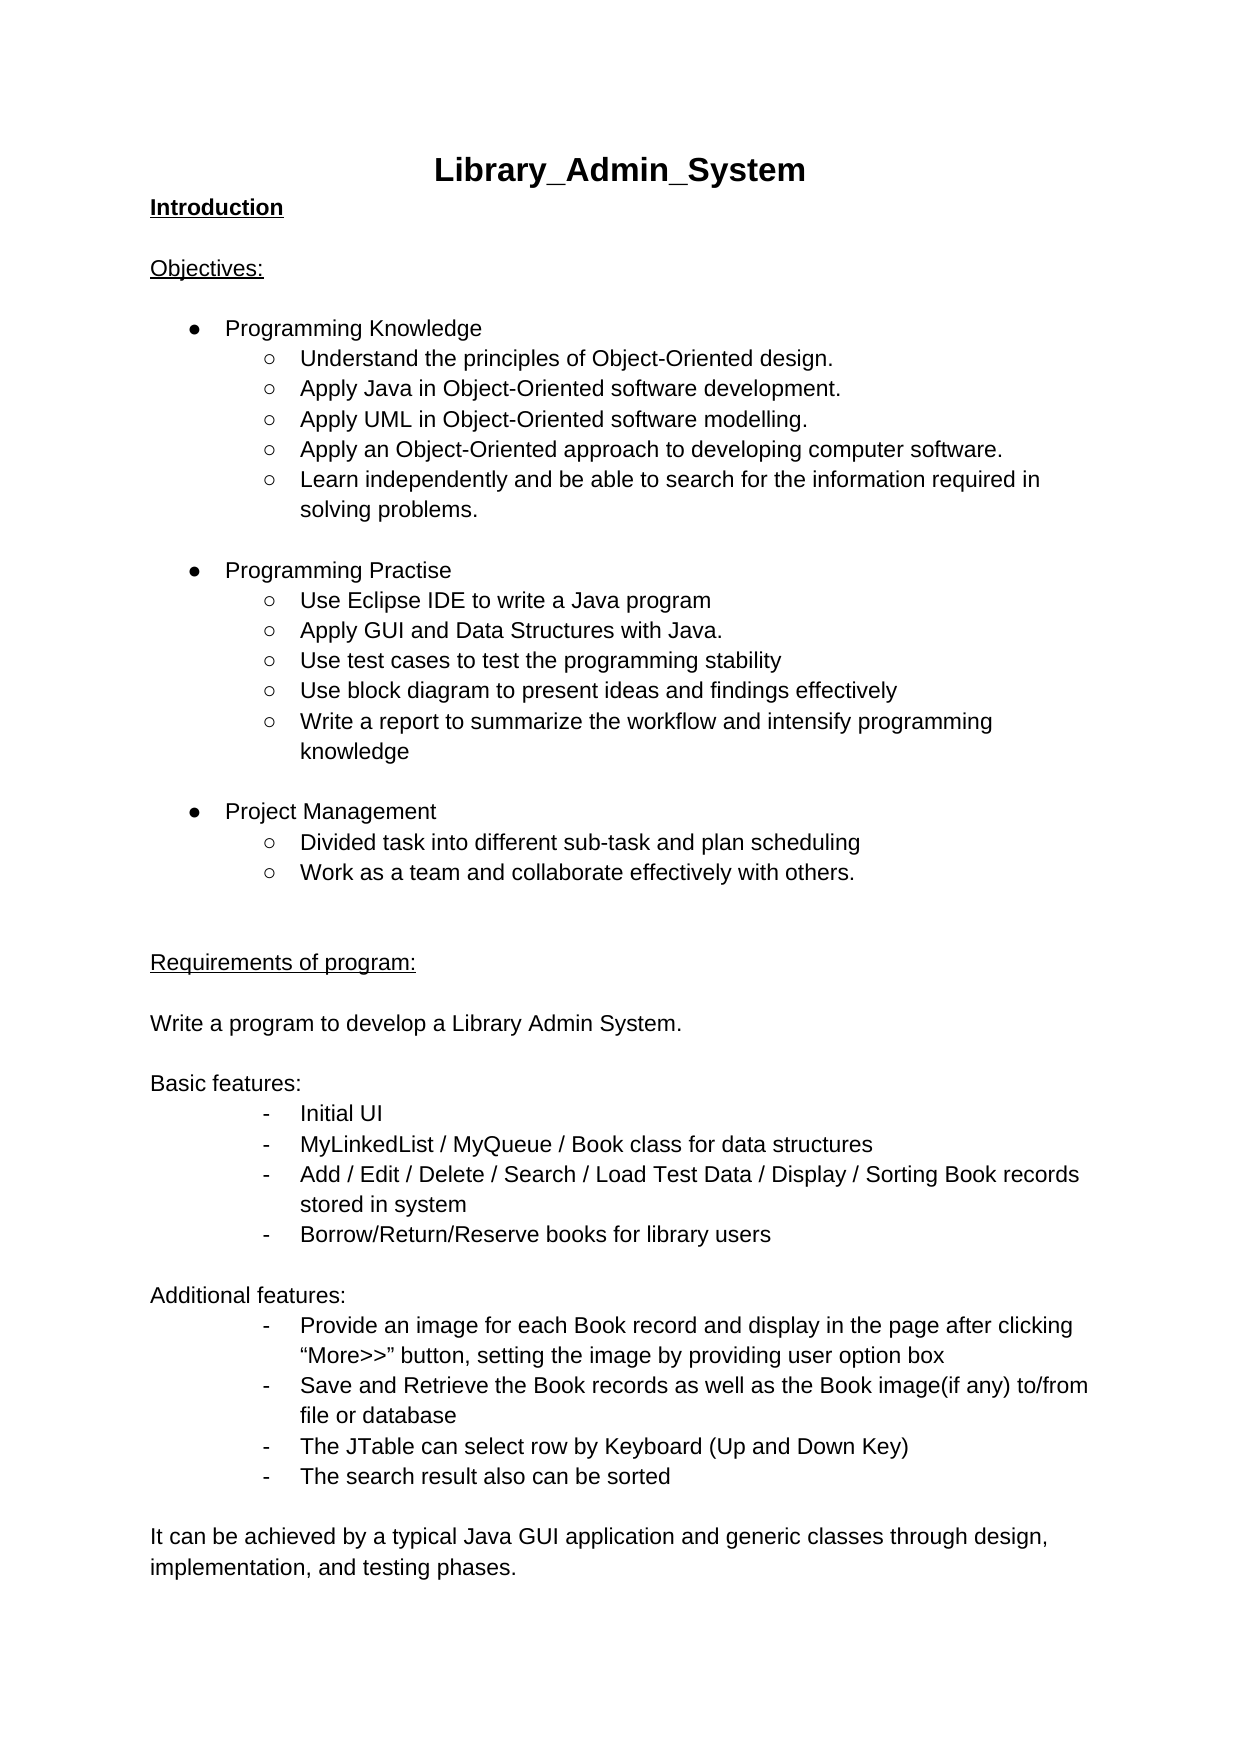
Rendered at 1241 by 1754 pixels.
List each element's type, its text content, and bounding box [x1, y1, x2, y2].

list Work as a team and collaborate effectively with others. [262, 859, 1090, 885]
list The search result also can be sorted [262, 1463, 1090, 1489]
list Borrow/Return/Reserve books for library users [262, 1221, 1090, 1248]
list Initial UI [262, 1100, 1090, 1127]
list MyLinkedList / MyQueue / Book class for data structures [262, 1131, 1090, 1157]
text Requirements of program: [150, 949, 1090, 976]
text Additional features: [150, 1282, 1090, 1308]
list Use test cases to test the programming stability [262, 647, 1090, 674]
list Write a report to summarize the workflow and intensify programming knowledge [262, 708, 1090, 764]
list Programming Practise [187, 557, 1090, 583]
list Apply GUI and Data Structures with Java. [262, 617, 1090, 643]
text Library_Admin_System [150, 150, 1090, 188]
list Provide an image for each Book record and display in the page after clicking “More>>” button, setting the image by providing user option box [262, 1312, 1090, 1368]
list Understand the principles of Object-Oriented design. [262, 345, 1090, 372]
list Use block diagram to present ideas and findings effectively [262, 677, 1090, 704]
list Divided task into different sub-task and plan scheduling [262, 828, 1090, 855]
text Write a program to develop a Library Admin System. [150, 1010, 1090, 1036]
list Use Eclipse IDE to write a Java program [262, 587, 1090, 613]
text It can be achieved by a typical Java GUI application and generic classes through design, implementation, and testing phases. [150, 1523, 1090, 1580]
list Apply UML in Object-Oriented software modelling. [262, 406, 1090, 432]
text Objectives: [150, 254, 1090, 281]
text Introduction [150, 194, 1090, 221]
list Programming Knowledge [187, 315, 1090, 341]
list Project Management [187, 798, 1090, 825]
list Apply Java in Object-Oriented software development. [262, 375, 1090, 402]
list The JTable can select row by Keyboard (Up and Down Key) [262, 1433, 1090, 1459]
list Save and Retrieve the Book records as well as the Book image(if any) to/from file or database [262, 1372, 1090, 1429]
list Learn independently and be able to search for the information required in solving problems. [262, 466, 1090, 523]
text Basic features: [150, 1070, 1090, 1097]
list Apply an Object-Oriented approach to developing computer software. [262, 436, 1090, 462]
list Add / Edit / Delete / Search / Load Test Data / Display / Sorting Book records stored in system [262, 1161, 1090, 1217]
